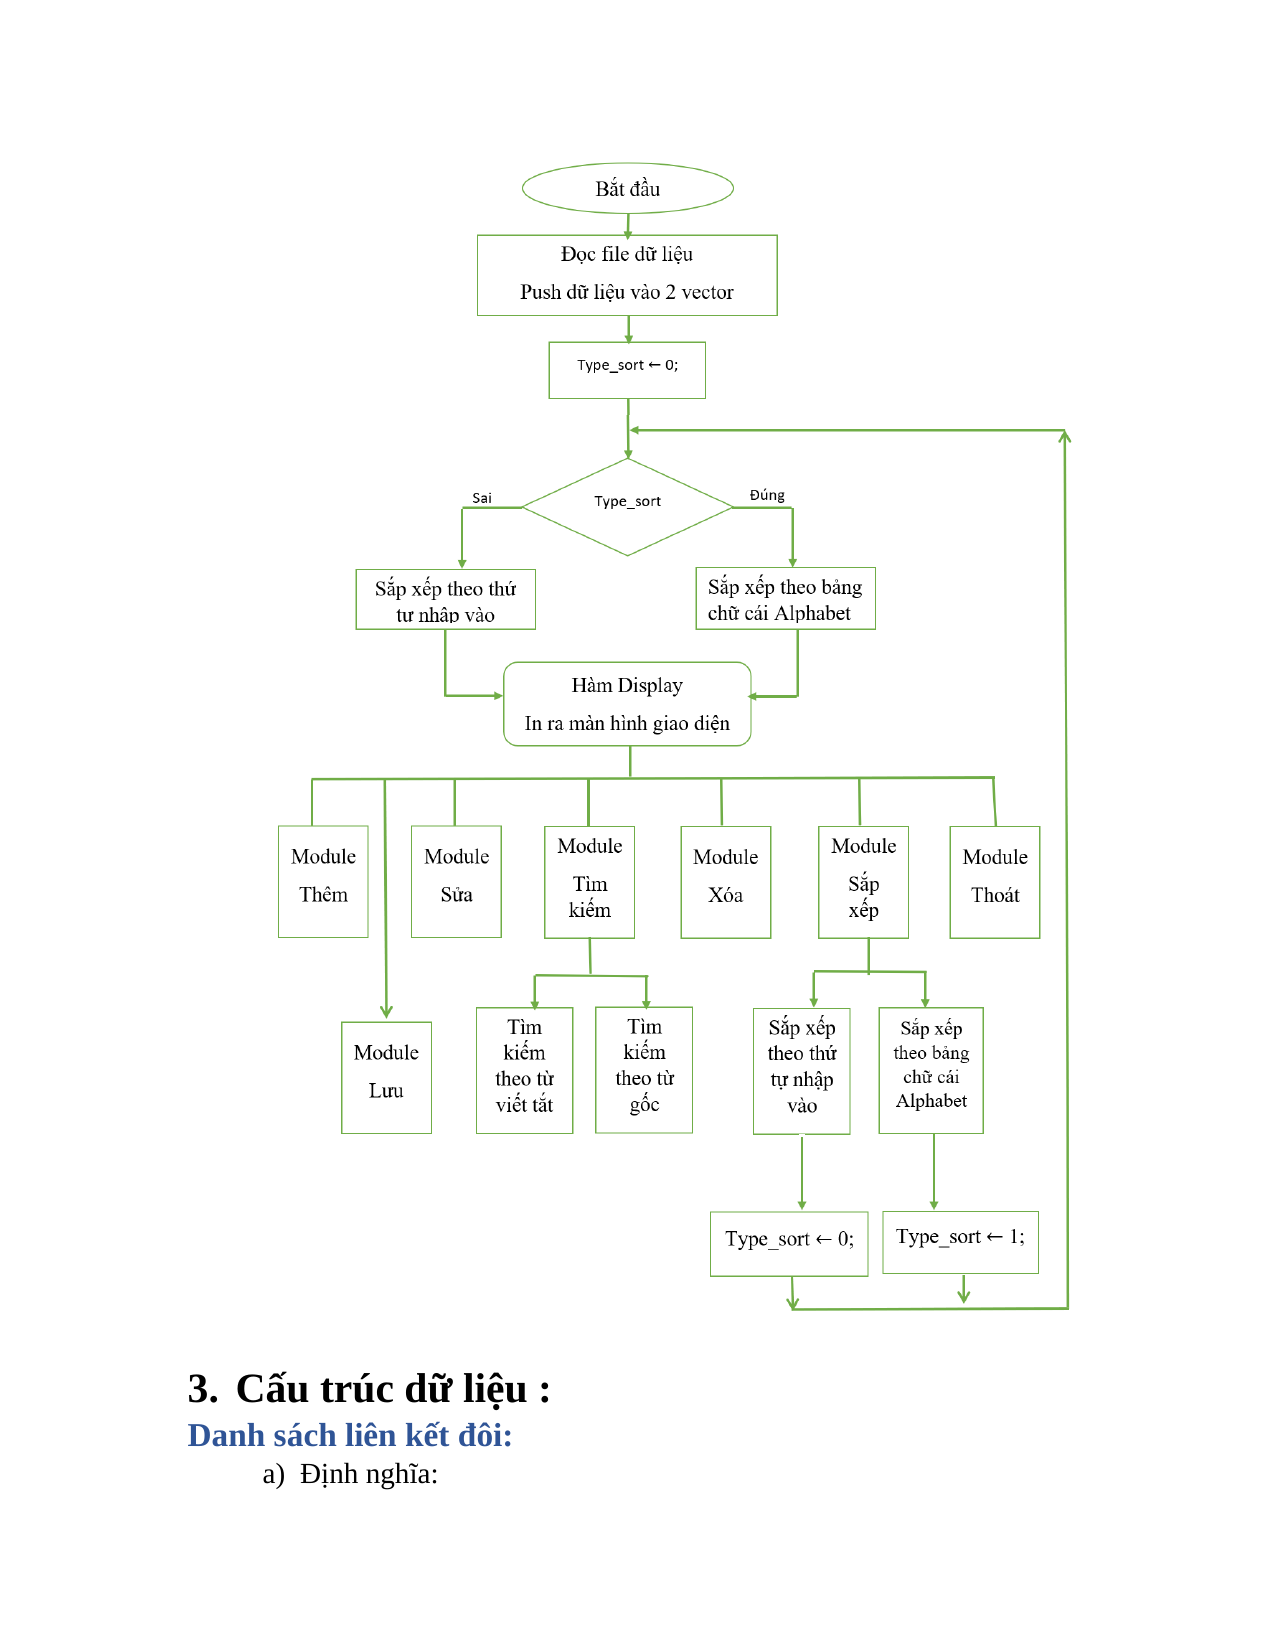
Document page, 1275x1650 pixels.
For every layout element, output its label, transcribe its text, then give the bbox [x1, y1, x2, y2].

picture [265, 150, 1085, 1325]
list Danh sách liên kết đôi: [187, 1415, 1125, 1453]
list Cấu trúc dữ liệu : [187, 1363, 1125, 1411]
list Định nghĩa: [262, 1456, 1125, 1490]
